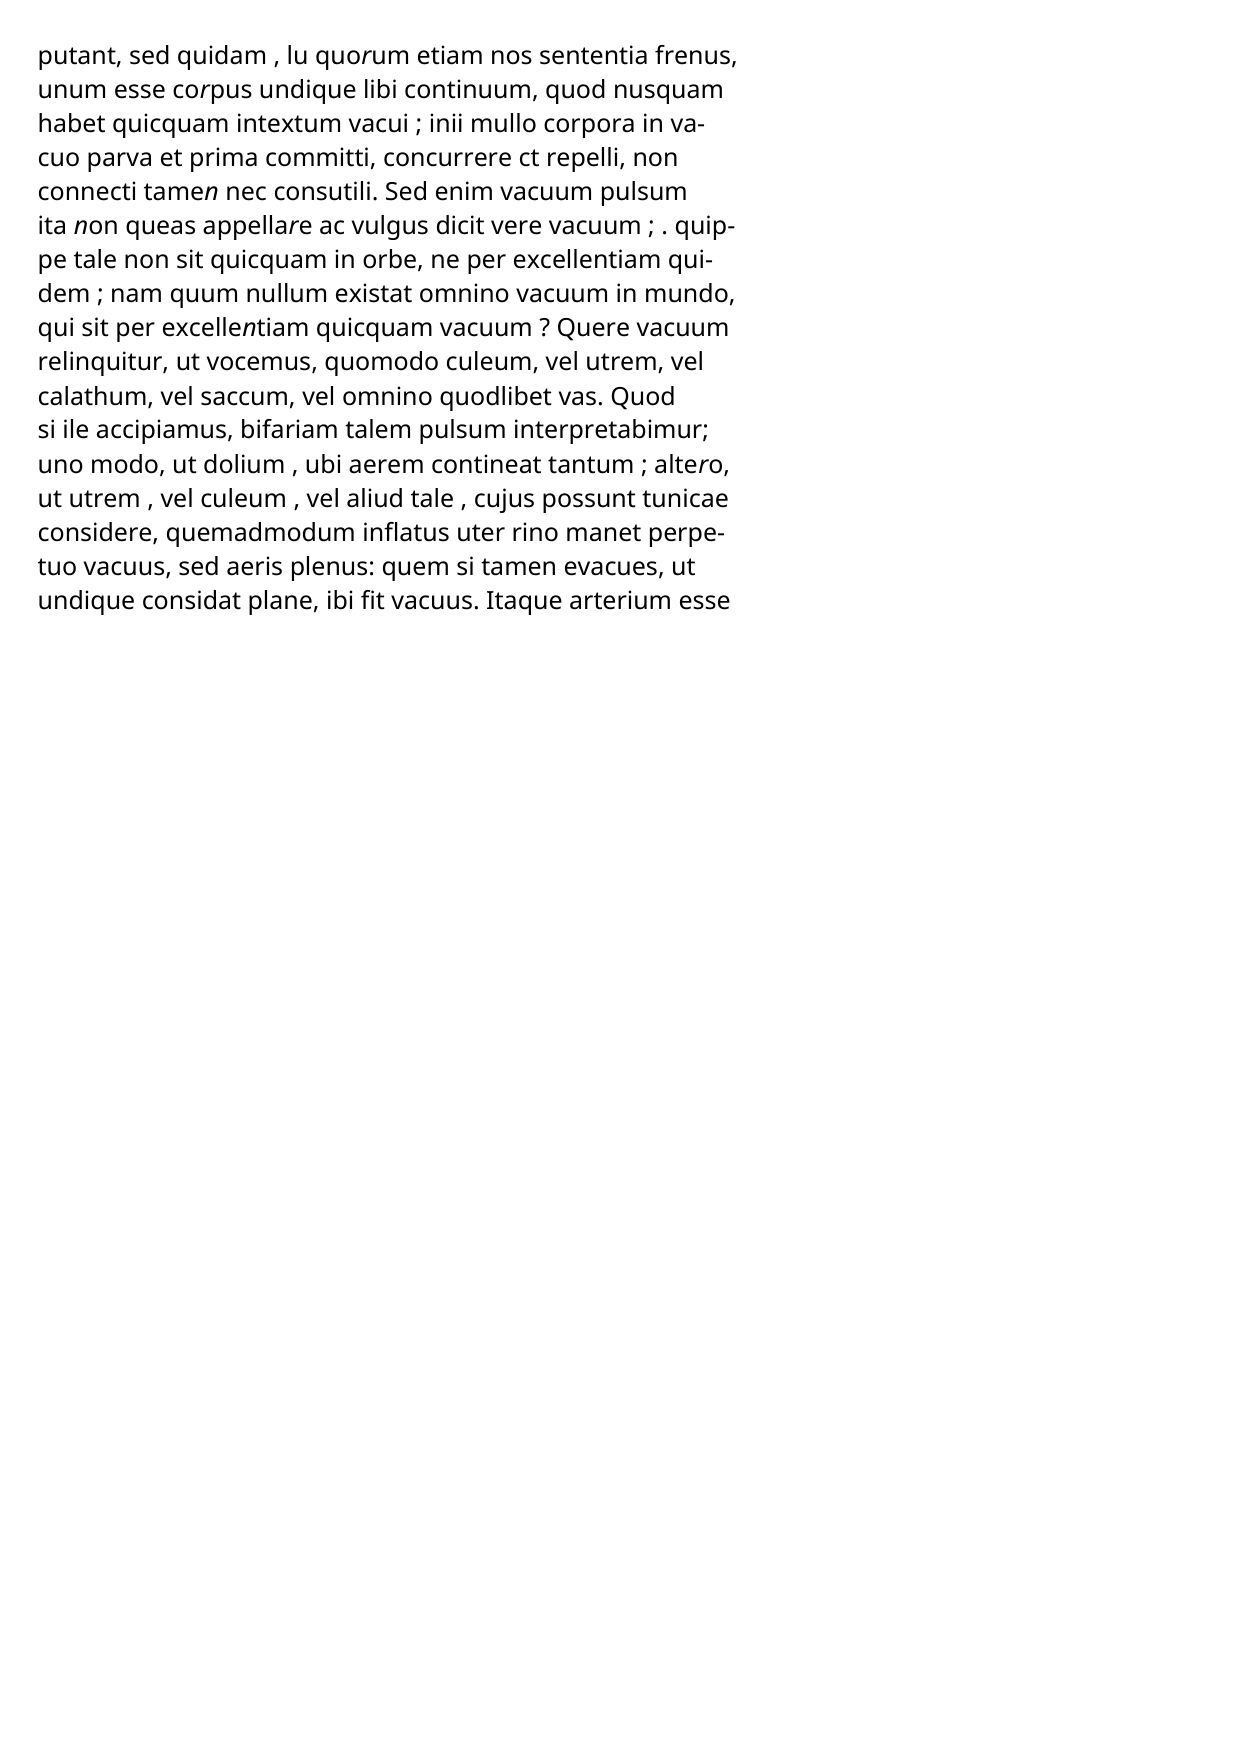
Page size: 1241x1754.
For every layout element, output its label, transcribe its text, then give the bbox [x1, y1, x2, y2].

text putant, sed quidam , lu quorum etiam nos sententia frenus, unum esse corpus undique libi continuum, quod nusquam habet quicquam intextum vacui ; inii mullo corpora in va- cuo parva et prima committi, concurrere ct repelli, non connecti tamen nec consutili. Sed enim vacuum pulsum ita non queas appellare ac vulgus dicit vere vacuum ; . quip- pe tale non sit quicquam in orbe, ne per excellentiam qui- dem ; nam quum nullum existat omnino vacuum in mundo, qui sit per excellentiam quicquam vacuum ? Quere vacuum relinquitur, ut vocemus, quomodo culeum, vel utrem, vel calathum, vel saccum, vel omnino quodlibet vas. Quod si ile accipiamus, bifariam talem pulsum interpretabimur; uno modo, ut dolium , ubi aerem contineat tantum ; altero, ut utrem , vel culeum , vel aliud tale , cujus possunt tunicae considere, quemadmodum inflatus uter rino manet perpe- tuo vacuus, sed aeris plenus: quem si tamen evacues, ut undique considat plane, ibi fit vacuus. Itaque arterium esse [37, 37, 1203, 617]
